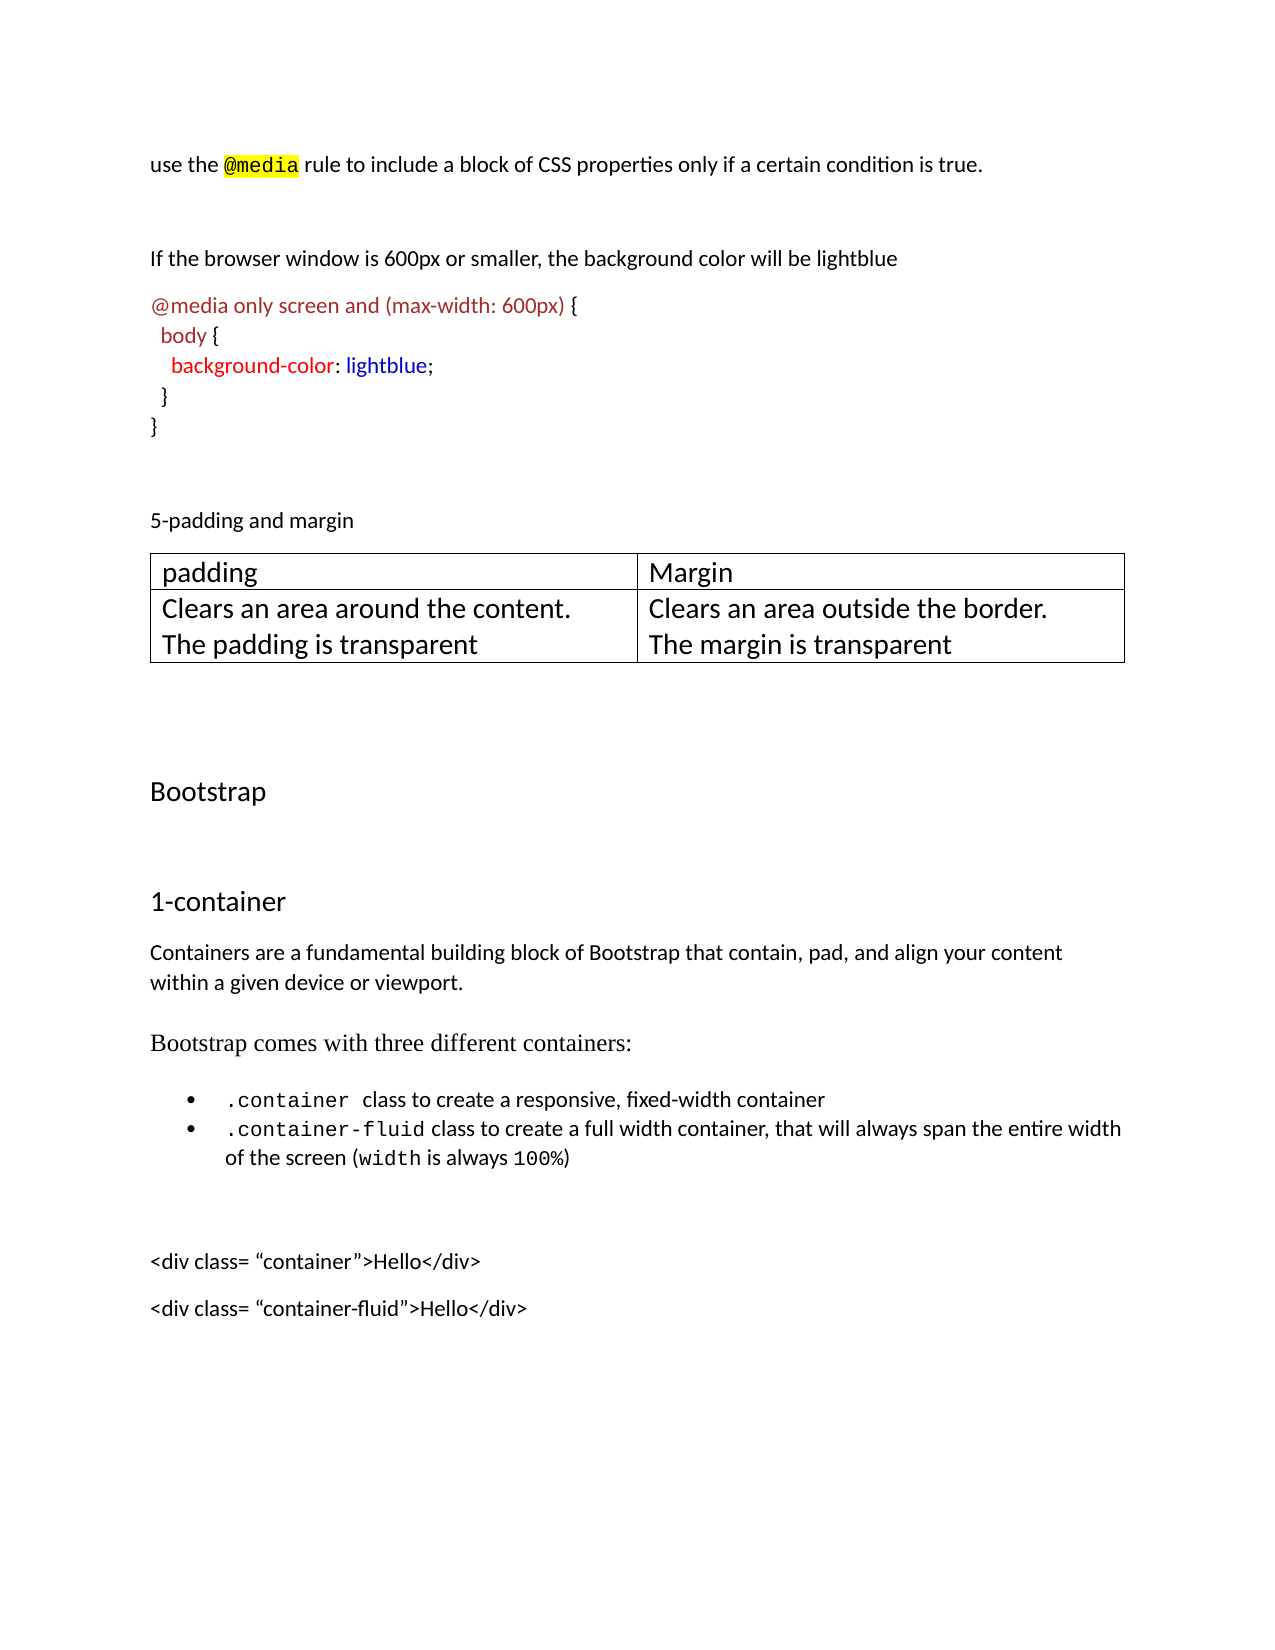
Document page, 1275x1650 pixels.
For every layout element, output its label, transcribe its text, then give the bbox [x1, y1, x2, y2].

table_cell Clears an area outside the border. The margin is transparent [638, 590, 1124, 662]
list .container-fluid class to create a full width container, that will always span the entire width of the screen (width is always 100%) [187, 1114, 1125, 1171]
text @media only screen and (max-width: 600px) { body { background-color: lightblue; } } [150, 291, 1125, 440]
text <div class= “container”>Hello</div> [150, 1247, 1125, 1275]
text Bootstrap [150, 773, 1125, 808]
text Bootstrap comes with three different containers: [150, 1028, 1125, 1056]
text 5-padding and margin [150, 506, 1125, 534]
list .container class to create a responsive, fixed-width container [187, 1086, 1125, 1114]
table_cell Clears an area around the content. The padding is transparent [151, 590, 637, 662]
text If the browser window is 600px or smaller, the background color will be lightblue [150, 244, 1125, 272]
text Containers are a fundamental building block of Bootstrap that contain, pad, and align your content within a given device or viewport. [150, 938, 1125, 996]
text use the @media rule to include a block of CSS properties only if a certain condition is true. [150, 150, 1125, 178]
table_header Margin [638, 554, 1124, 589]
text <div class= “container-fluid”>Hello</div> [150, 1294, 1125, 1322]
text 1-container [150, 883, 1125, 919]
table_header padding [151, 554, 637, 589]
